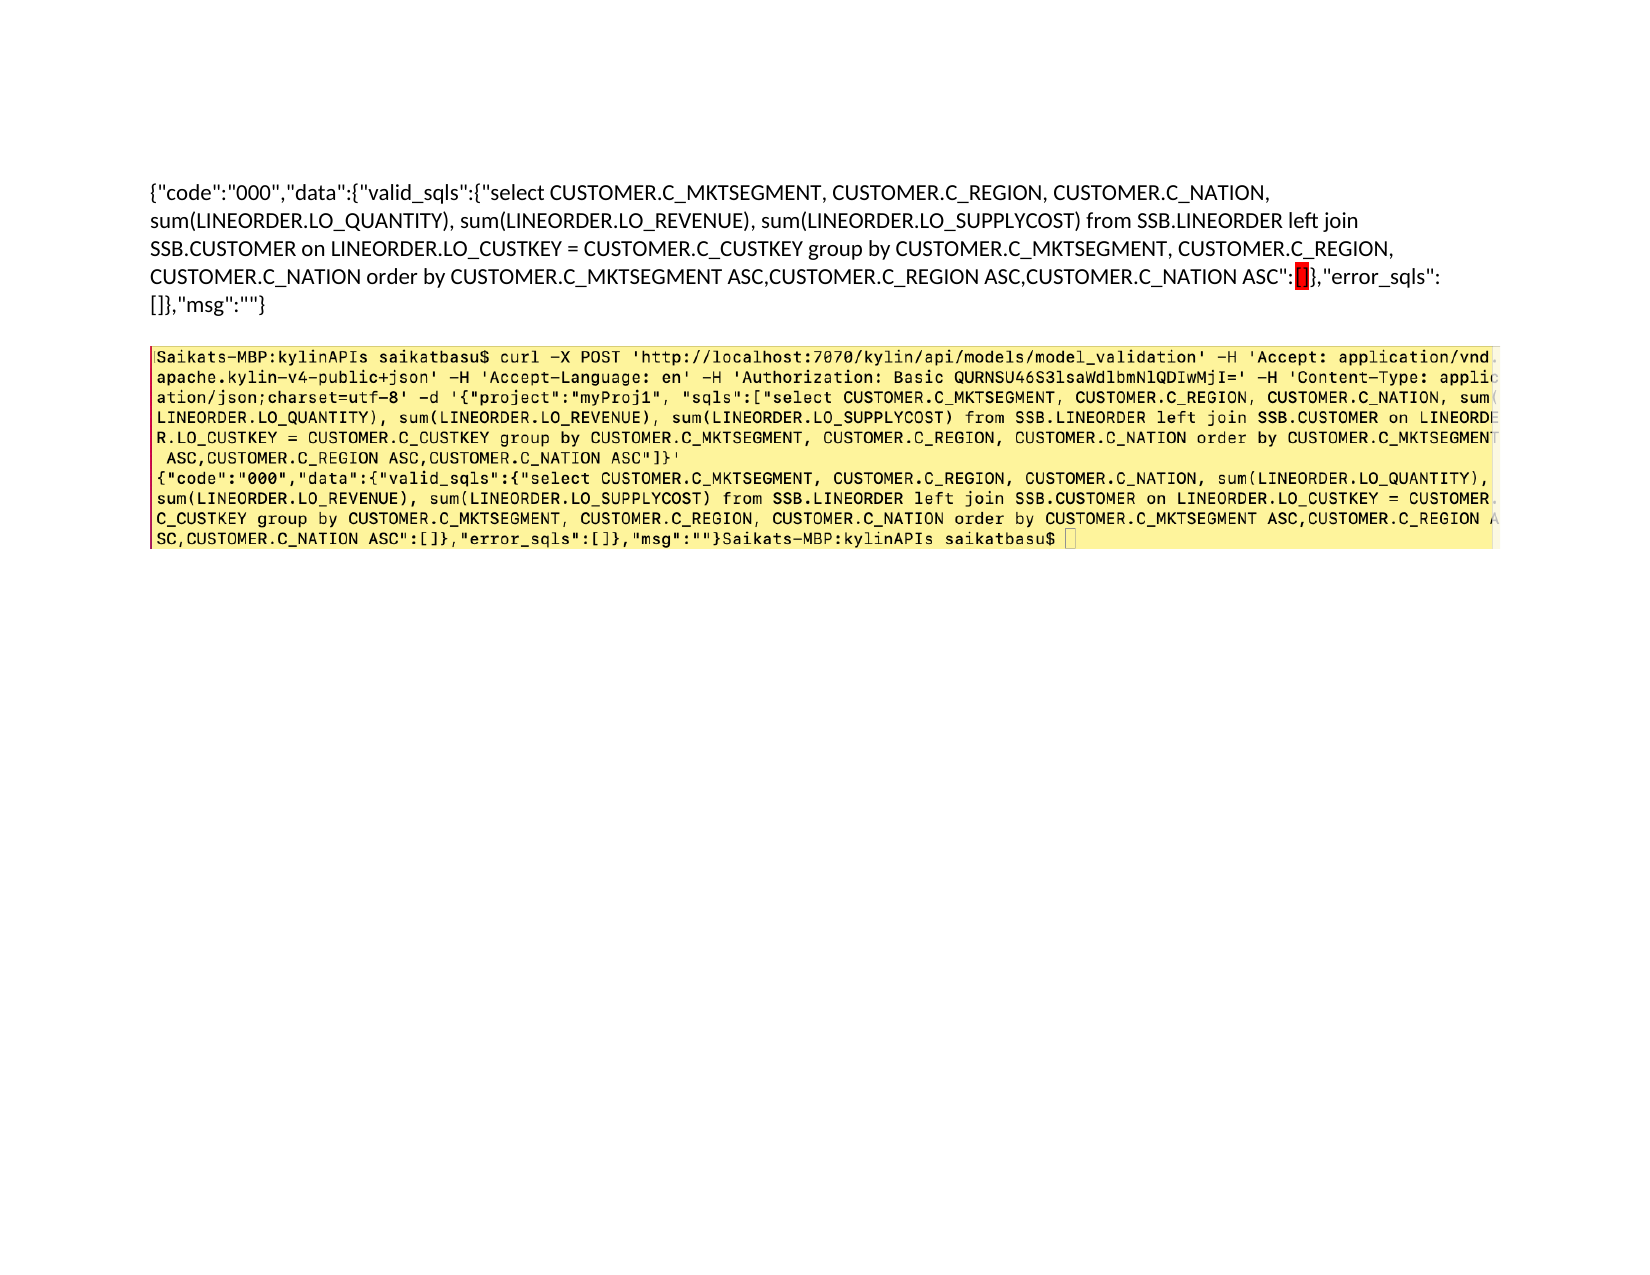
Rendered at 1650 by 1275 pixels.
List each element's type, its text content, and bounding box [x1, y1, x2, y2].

text {"code":"000","data":{"valid_sqls":{"select CUSTOMER.C_MKTSEGMENT, CUSTOMER.C_REGION, CUSTOMER.C_NATION, sum(LINEORDER.LO_QUANTITY), sum(LINEORDER.LO_REVENUE), sum(LINEORDER.LO_SUPPLYCOST) from SSB.LINEORDER left join SSB.CUSTOMER on LINEORDER.LO_CUSTKEY = CUSTOMER.C_CUSTKEY group by CUSTOMER.C_MKTSEGMENT, CUSTOMER.C_REGION, CUSTOMER.C_NATION order by CUSTOMER.C_MKTSEGMENT ASC,CUSTOMER.C_REGION ASC,CUSTOMER.C_NATION ASC":[]},"error_sqls":[]},"msg":""} [150, 178, 1500, 318]
picture [150, 346, 1500, 549]
